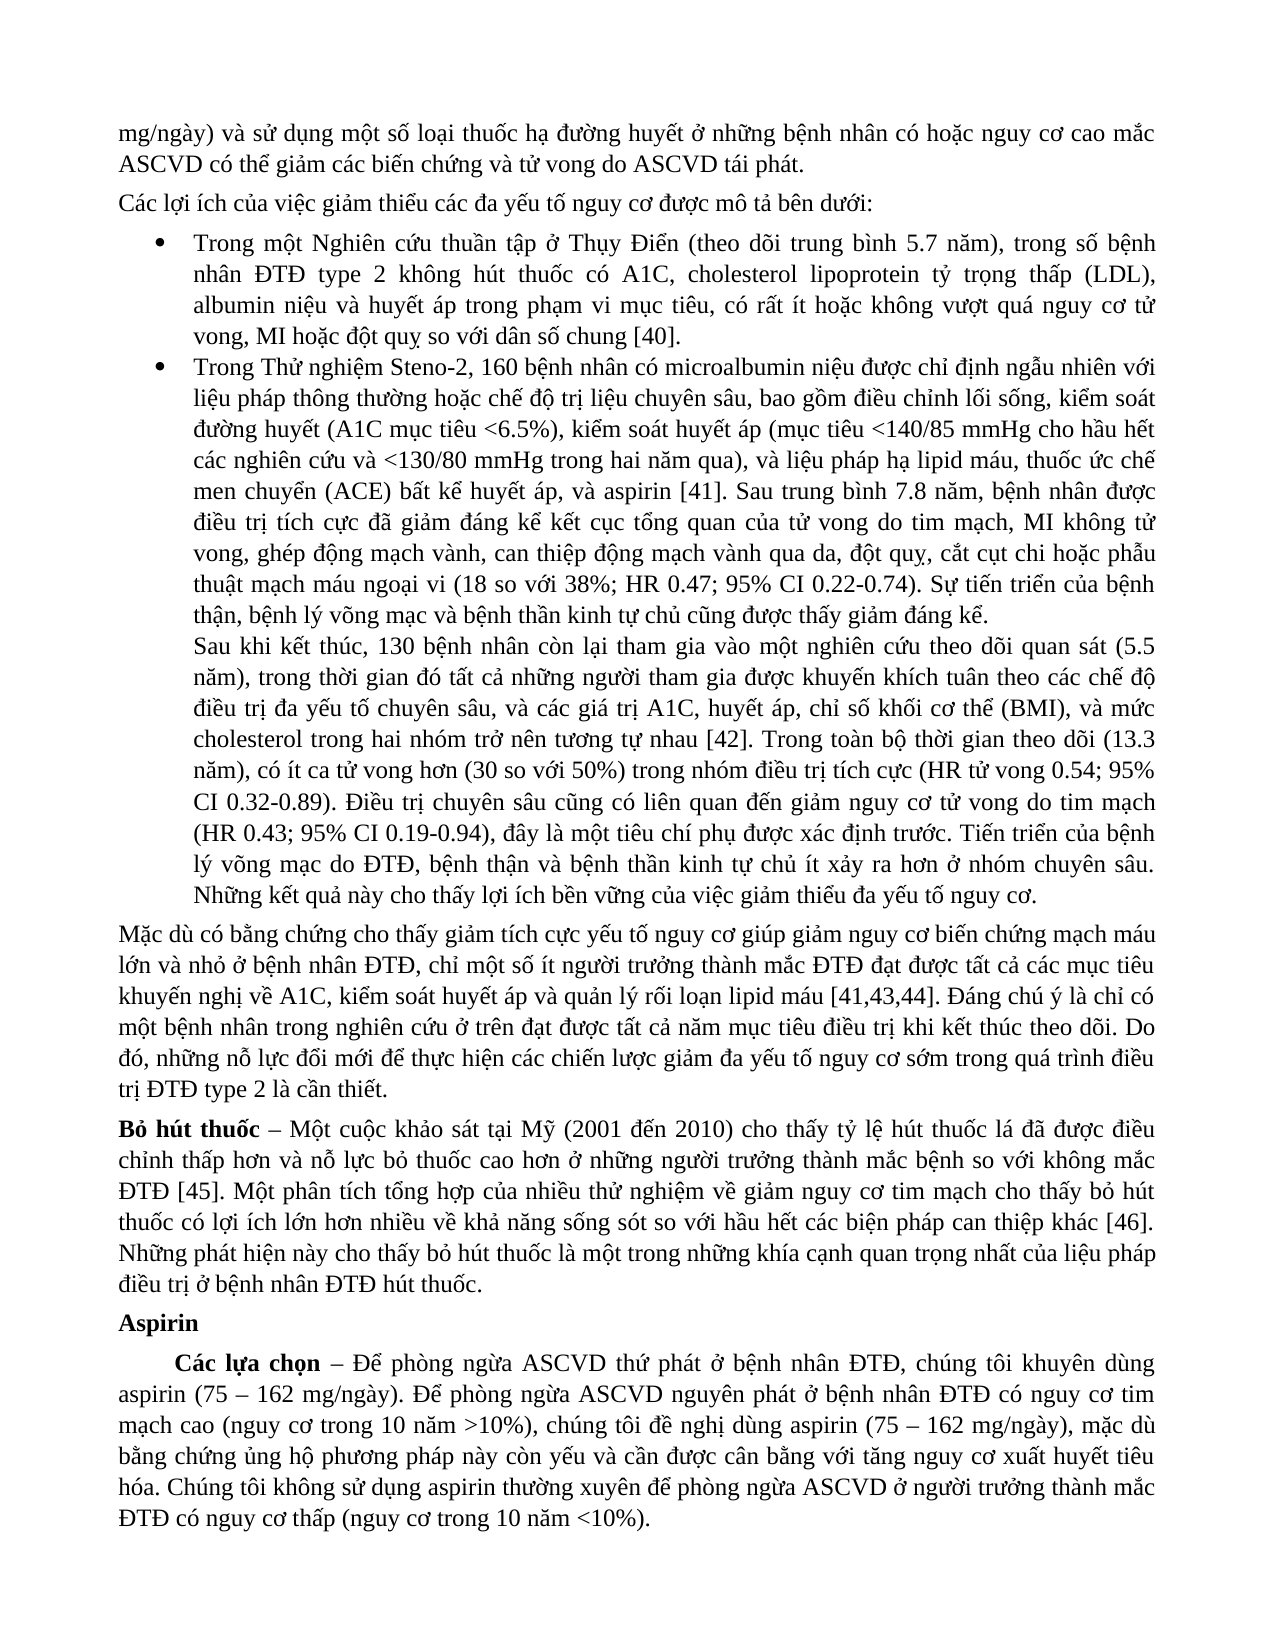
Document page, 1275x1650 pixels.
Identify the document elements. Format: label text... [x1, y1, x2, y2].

list Trong Thử nghiệm Steno-2, 160 bệnh nhân có microalbumin niệu được chỉ định ngẫu nhiên với liệu pháp thông thường hoặc chế độ trị liệu chuyên sâu, bao gồm điều chỉnh lối sống, kiểm soát đường huyết (A1C mục tiêu <6.5%), kiểm soát huyết áp (mục tiêu <140/85 mmHg cho hầu hết các nghiên cứu và <130/80 mmHg trong hai năm qua), và liệu pháp hạ lipid máu, thuốc ức chế men chuyển (ACE) bất kể huyết áp, và aspirin [41]. Sau trung bình 7.8 năm, bệnh nhân được điều trị tích cực đã giảm đáng kể kết cục tổng quan của tử vong do tim mạch, MI không tử vong, ghép động mạch vành, can thiệp động mạch vành qua da, đột quỵ, cắt cụt chi hoặc phẫu thuật mạch máu ngoại vi (18 so với 38%; HR 0.47; 95% CI 0.22-0.74). Sự tiến triển của bệnh thận, bệnh lý võng mạc và bệnh thần kinh tự chủ cũng được thấy giảm đáng kể. [156, 352, 1157, 629]
list Sau khi kết thúc, 130 bệnh nhân còn lại tham gia vào một nghiên cứu theo dõi quan sát (5.5 năm), trong thời gian đó tất cả những người tham gia được khuyến khích tuân theo các chế độ điều trị đa yếu tố chuyên sâu, và các giá trị A1C, huyết áp, chỉ số khối cơ thể (BMI), và mức cholesterol trong hai nhóm trở nên tương tự nhau [42]. Trong toàn bộ thời gian theo dõi (13.3 năm), có ít ca tử vong hơn (30 so với 50%) trong nhóm điều trị tích cực (HR tử vong 0.54; 95% CI 0.32-0.89). Điều trị chuyên sâu cũng có liên quan đến giảm nguy cơ tử vong do tim mạch (HR 0.43; 95% CI 0.19-0.94), đây là một tiêu chí phụ được xác định trước. Tiến triển của bệnh lý võng mạc do ĐTĐ, bệnh thận và bệnh thần kinh tự chủ ít xảy ra hơn ở nhóm chuyên sâu. Những kết quả này cho thấy lợi ích bền vững của việc giảm thiểu đa yếu tố nguy cơ. [193, 631, 1157, 908]
text Các lợi ích của việc giảm thiểu các đa yếu tố nguy cơ được mô tả bên dưới: [118, 188, 1157, 217]
text Aspirin [118, 1308, 1157, 1337]
text Mặc dù có bằng chứng cho thấy giảm tích cực yếu tố nguy cơ giúp giảm nguy cơ biến chứng mạch máu lớn và nhỏ ở bệnh nhân ĐTĐ, chỉ một số ít người trưởng thành mắc ĐTĐ đạt được tất cả các mục tiêu khuyến nghị về A1C, kiểm soát huyết áp và quản lý rối loạn lipid máu [41,43,44]. Đáng chú ý là chỉ có một bệnh nhân trong nghiên cứu ở trên đạt được tất cả năm mục tiêu điều trị khi kết thúc theo dõi. Do đó, những nỗ lực đổi mới để thực hiện các chiến lược giảm đa yếu tố nguy cơ sớm trong quá trình điều trị ĐTĐ type 2 là cần thiết. [118, 919, 1157, 1103]
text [118, 118, 1157, 178]
text Các lựa chọn – Để phòng ngừa ASCVD thứ phát ở bệnh nhân ĐTĐ, chúng tôi khuyên dùng aspirin (75 – 162 mg/ngày). Để phòng ngừa ASCVD nguyên phát ở bệnh nhân ĐTĐ có nguy cơ tim mạch cao (nguy cơ trong 10 năm >10%), chúng tôi đề nghị dùng aspirin (75 – 162 mg/ngày), mặc dù bằng chứng ủng hộ phương pháp này còn yếu và cần được cân bằng với tăng nguy cơ xuất huyết tiêu hóa. Chúng tôi không sử dụng aspirin thường xuyên để phòng ngừa ASCVD ở người trưởng thành mắc ĐTĐ có nguy cơ thấp (nguy cơ trong 10 năm <10%). [118, 1348, 1157, 1532]
list Trong một Nghiên cứu thuần tập ở Thụy Điển (theo dõi trung bình 5.7 năm), trong số bệnh nhân ĐTĐ type 2 không hút thuốc có A1C, cholesterol lipoprotein tỷ trọng thấp (LDL), albumin niệu và huyết áp trong phạm vi mục tiêu, có rất ít hoặc không vượt quá nguy cơ tử vong, MI hoặc đột quỵ so với dân số chung [40]. [156, 228, 1157, 350]
text Bỏ hút thuốc – Một cuộc khảo sát tại Mỹ (2001 đến 2010) cho thấy tỷ lệ hút thuốc lá đã được điều chỉnh thấp hơn và nỗ lực bỏ thuốc cao hơn ở những người trưởng thành mắc bệnh so với không mắc ĐTĐ [45]. Một phân tích tổng hợp của nhiều thử nghiệm về giảm nguy cơ tim mạch cho thấy bỏ hút thuốc có lợi ích lớn hơn nhiều về khả năng sống sót so với hầu hết các biện pháp can thiệp khác [46]. Những phát hiện này cho thấy bỏ hút thuốc là một trong những khía cạnh quan trọng nhất của liệu pháp điều trị ở bệnh nhân ĐTĐ hút thuốc. [118, 1114, 1157, 1298]
